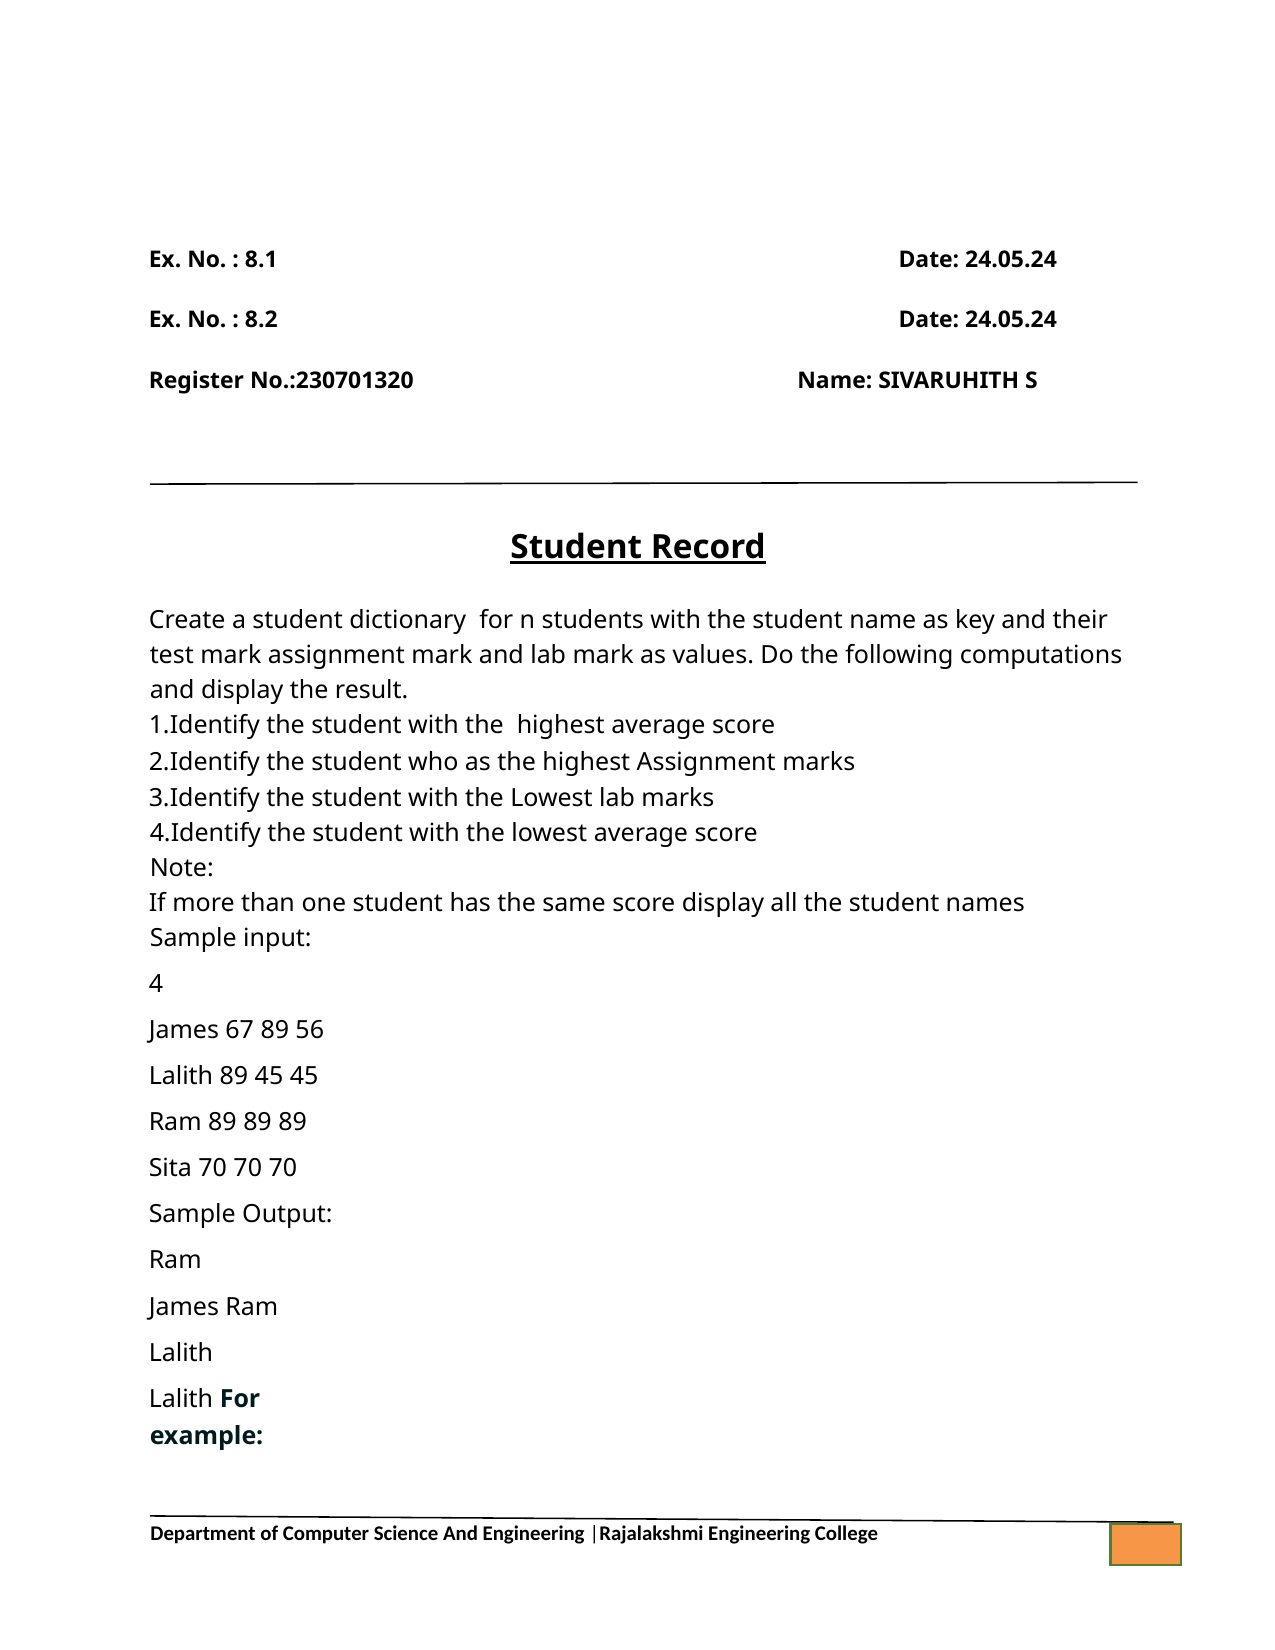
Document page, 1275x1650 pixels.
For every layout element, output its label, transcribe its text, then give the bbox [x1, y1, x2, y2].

text Lalith [148, 1334, 1126, 1368]
text Ram [148, 1242, 1126, 1276]
text Ram 89 89 89 [148, 1104, 1126, 1138]
text Sample Output: [148, 1196, 1126, 1230]
text James 67 89 56 [148, 1011, 1126, 1046]
text If more than one student has the same score display all the student names Sample input: [148, 884, 1106, 953]
text Lalith For example: [148, 1381, 321, 1451]
text Register No.:230701320 Name: SIVARUHITH S [148, 364, 1126, 396]
text 4 [148, 965, 1126, 999]
text 3.Identify the student with the Lowest lab marks 4.Identify the student with the lowest average score Note: [148, 779, 819, 883]
text Lalith 89 45 45 [148, 1058, 1126, 1092]
text James Ram [148, 1288, 1126, 1322]
text Create a student dictionary for n students with the student name as key and their test mark assignment mark and lab mark as values. Do the following computations and display the result. [148, 602, 1126, 706]
subtitle Student Record [150, 523, 1126, 568]
text Ex. No. : 8.2 Date: 24.05.24 [148, 303, 1126, 335]
text Sita 70 70 70 [148, 1150, 1126, 1184]
text 2.Identify the student who as the highest Assignment marks [148, 743, 1126, 777]
text Ex. No. : 8.1 Date: 24.05.24 [148, 242, 1126, 274]
text 1.Identify the student with the highest average score [148, 707, 1126, 741]
